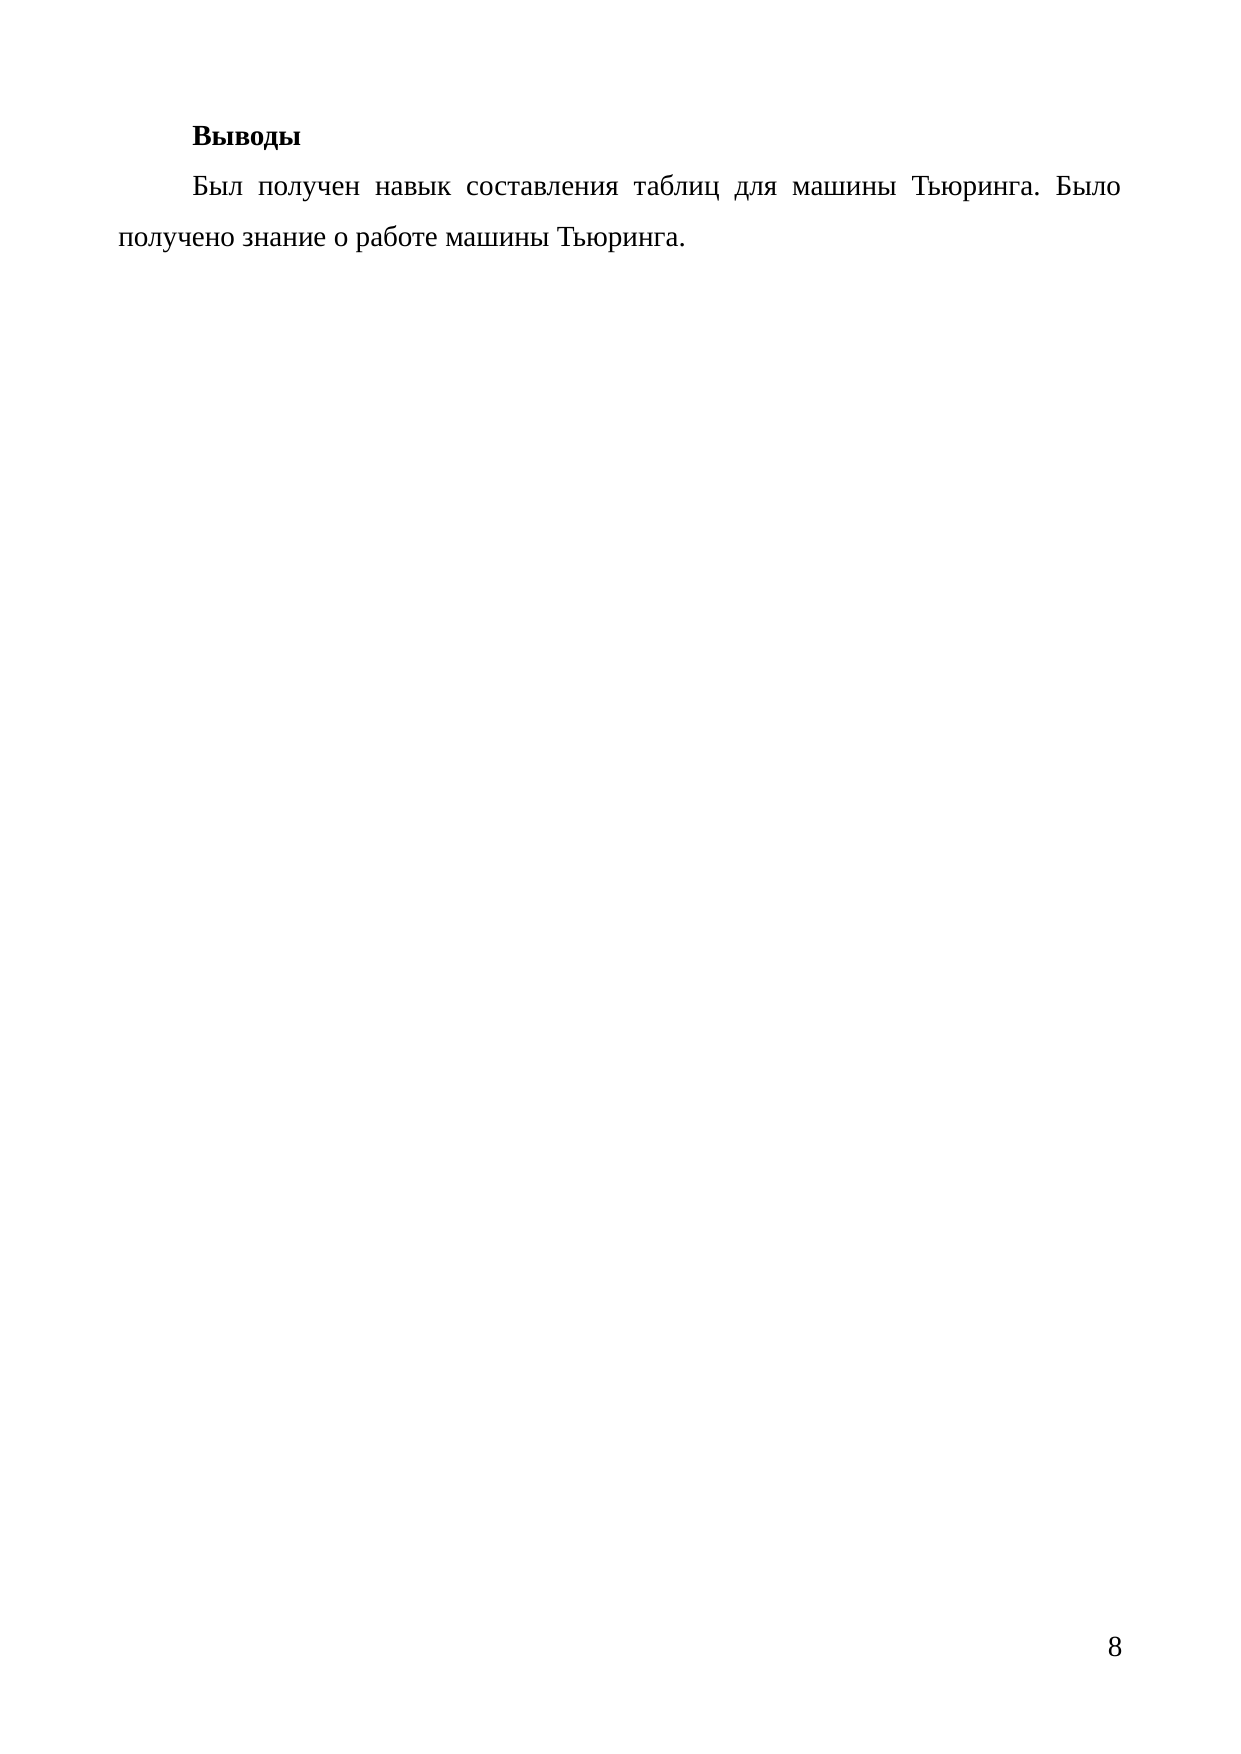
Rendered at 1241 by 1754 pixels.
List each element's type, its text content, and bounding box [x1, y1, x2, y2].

subtitle Выводы [118, 118, 1122, 152]
text Был получен навык составления таблиц для машины Тьюринга. Было получено знание о работе машины Тьюринга. [118, 168, 1122, 252]
